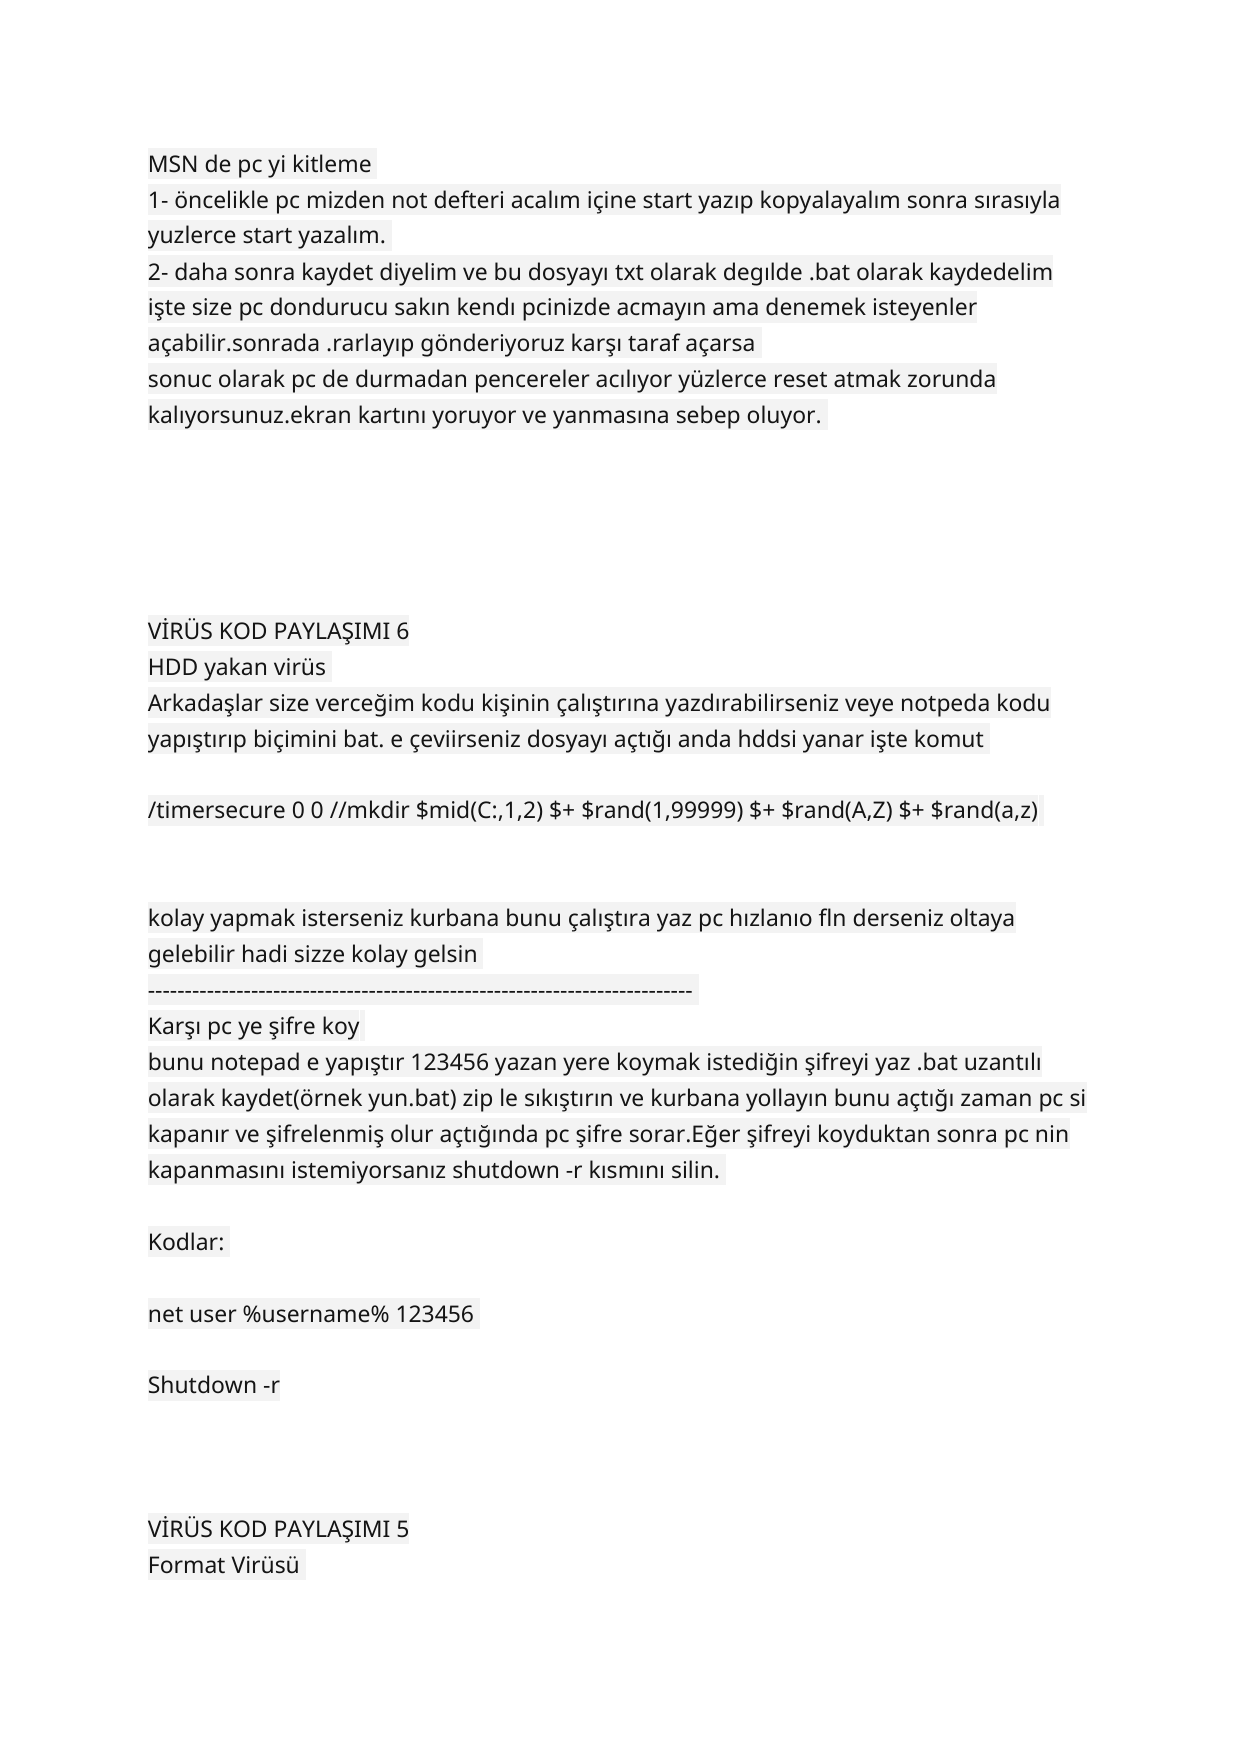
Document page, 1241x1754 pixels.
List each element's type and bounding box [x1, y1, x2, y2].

text [148, 148, 1093, 1580]
